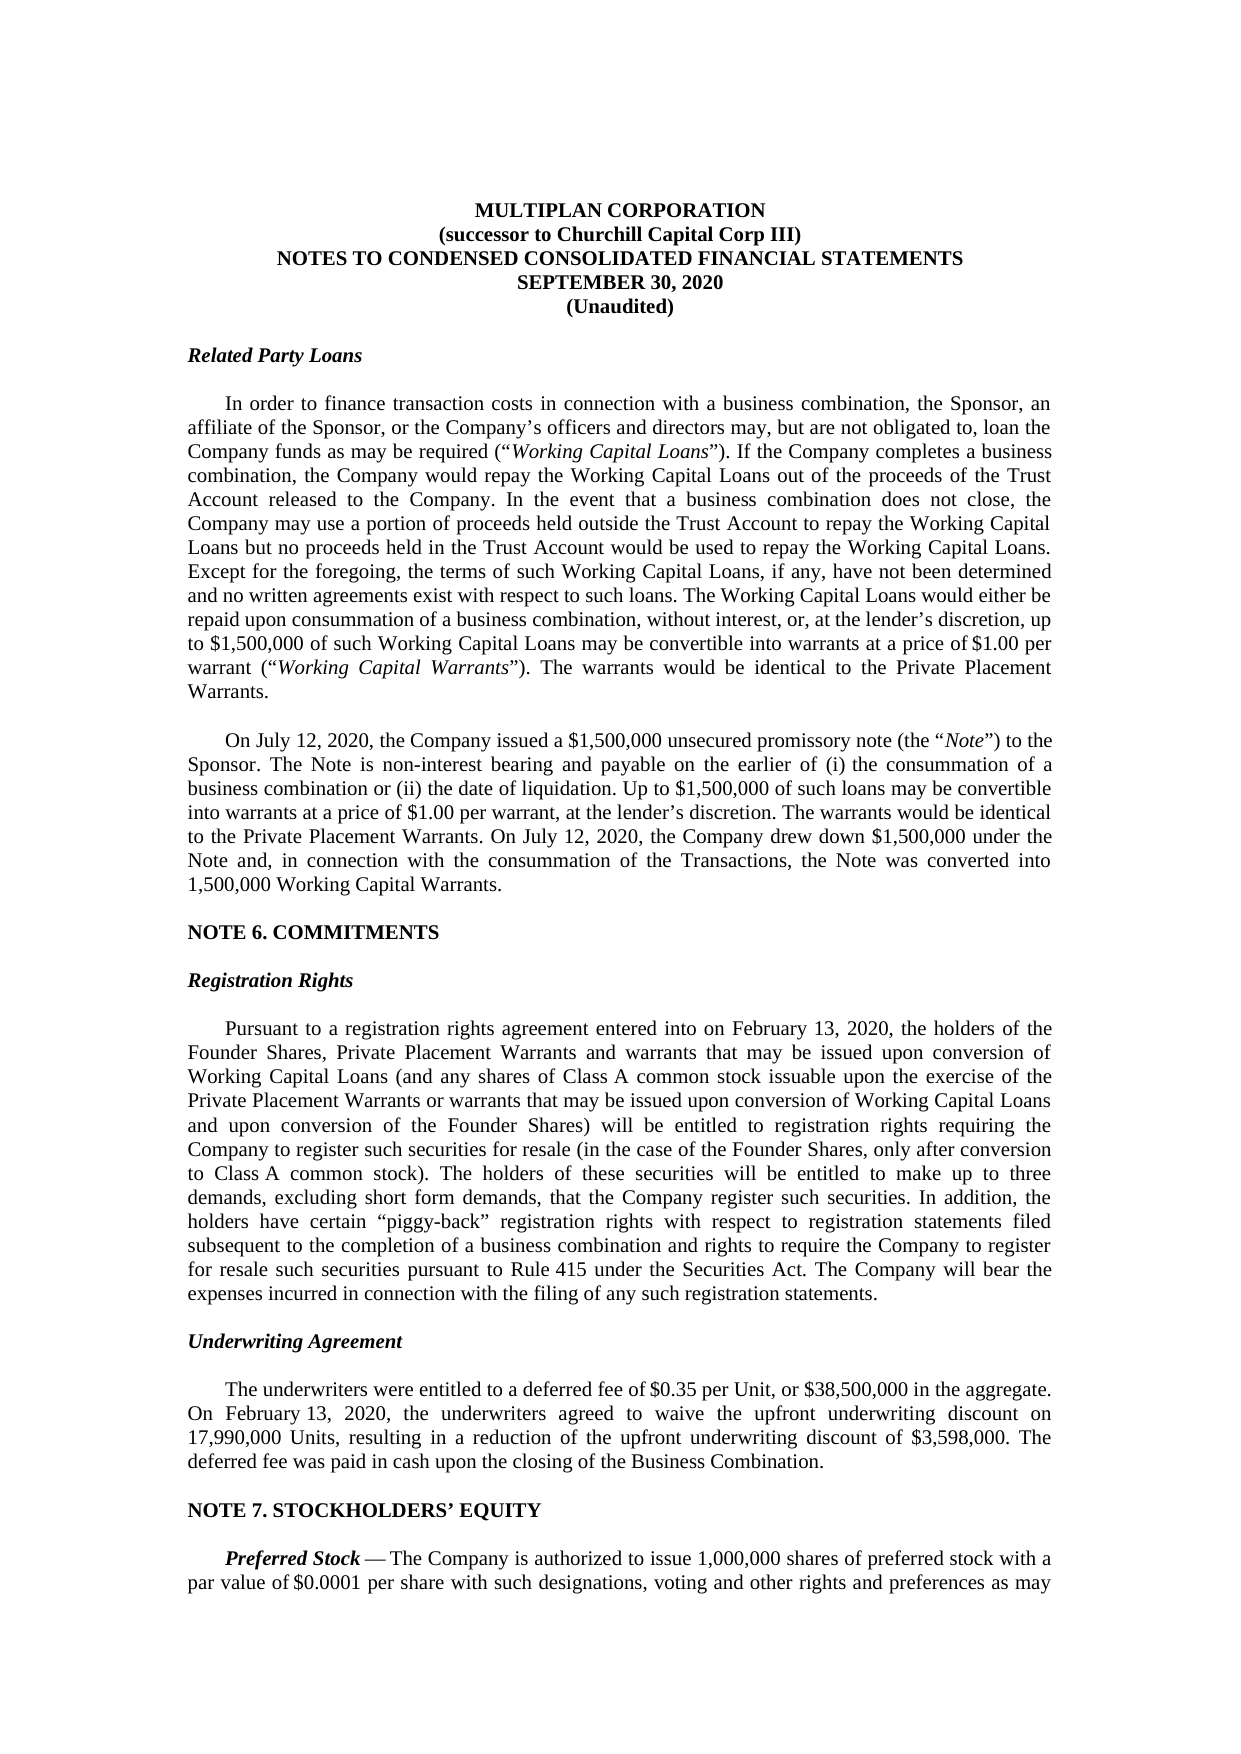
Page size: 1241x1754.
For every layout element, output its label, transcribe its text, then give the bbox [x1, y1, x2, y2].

text NOTES TO CONDENSED CONSOLIDATED FINANCIAL STATEMENTS [187, 246, 1053, 270]
text NOTE 7. STOCKHOLDERS’ EQUITY [187, 1497, 1053, 1522]
text Registration Rights [187, 968, 1053, 992]
text Underwriting Agreement [187, 1329, 1053, 1353]
text NOTE 6. COMMITMENTS [187, 920, 1053, 944]
text (successor to Churchill Capital Corp III) [187, 222, 1053, 246]
text Related Party Loans [187, 342, 1053, 367]
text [187, 1546, 1053, 1594]
text (Unaudited) [187, 294, 1053, 318]
text Pursuant to a registration rights agreement entered into on February 13, 2020, the holders of the Founder Shares, Private Placement Warrants and warrants that may be issued upon conversion of Working Capital Loans (and any shares of Class A common stock issuable upon the exercise of the Private Placement Warrants or warrants that may be issued upon conversion of Working Capital Loans and upon conversion of the Founder Shares) will be entitled to registration rights requiring the Company to register such securities for resale (in the case of the Founder Shares, only after conversion to Class A common stock). The holders of these securities will be entitled to make up to three demands, excluding short form demands, that the Company register such securities. In addition, the holders have certain “piggy-back” registration rights with respect to registration statements filed subsequent to the completion of a business combination and rights to require the Company to register for resale such securities pursuant to Rule 415 under the Securities Act. The Company will bear the expenses incurred in connection with the filing of any such registration statements. [187, 1016, 1053, 1305]
text On July 12, 2020, the Company issued a $1,500,000 unsecured promissory note (the “Note”) to the Sponsor. The Note is non-interest bearing and payable on the earlier of (i) the consummation of a business combination or (ii) the date of liquidation. Up to $1,500,000 of such loans may be convertible into warrants at a price of $1.00 per warrant, at the lender’s discretion. The warrants would be identical to the Private Placement Warrants. On July 12, 2020, the Company drew down $1,500,000 under the Note and, in connection with the consummation of the Transactions, the Note was converted into 1,500,000 Working Capital Warrants. [187, 727, 1053, 896]
text In order to finance transaction costs in connection with a business combination, the Sponsor, an affiliate of the Sponsor, or the Company’s officers and directors may, but are not obligated to, loan the Company funds as may be required (“Working Capital Loans”). If the Company completes a business combination, the Company would repay the Working Capital Loans out of the proceeds of the Trust Account released to the Company. In the event that a business combination does not close, the Company may use a portion of proceeds held outside the Trust Account to repay the Working Capital Loans but no proceeds held in the Trust Account would be used to repay the Working Capital Loans. Except for the foregoing, the terms of such Working Capital Loans, if any, have not been determined and no written agreements exist with respect to such loans. The Working Capital Loans would either be repaid upon consummation of a business combination, without interest, or, at the lender’s discretion, up to $1,500,000 of such Working Capital Loans may be convertible into warrants at a price of $1.00 per warrant (“Working Capital Warrants”). The warrants would be identical to the Private Placement Warrants. [187, 391, 1053, 703]
text MULTIPLAN CORPORATION [187, 198, 1053, 222]
text SEPTEMBER 30, 2020 [187, 270, 1053, 294]
text The underwriters were entitled to a deferred fee of $0.35 per Unit, or $38,500,000 in the aggregate. On February 13, 2020, the underwriters agreed to waive the upfront underwriting discount on 17,990,000 Units, resulting in a reduction of the upfront underwriting discount of $3,598,000. The deferred fee was paid in cash upon the closing of the Business Combination. [187, 1377, 1053, 1473]
